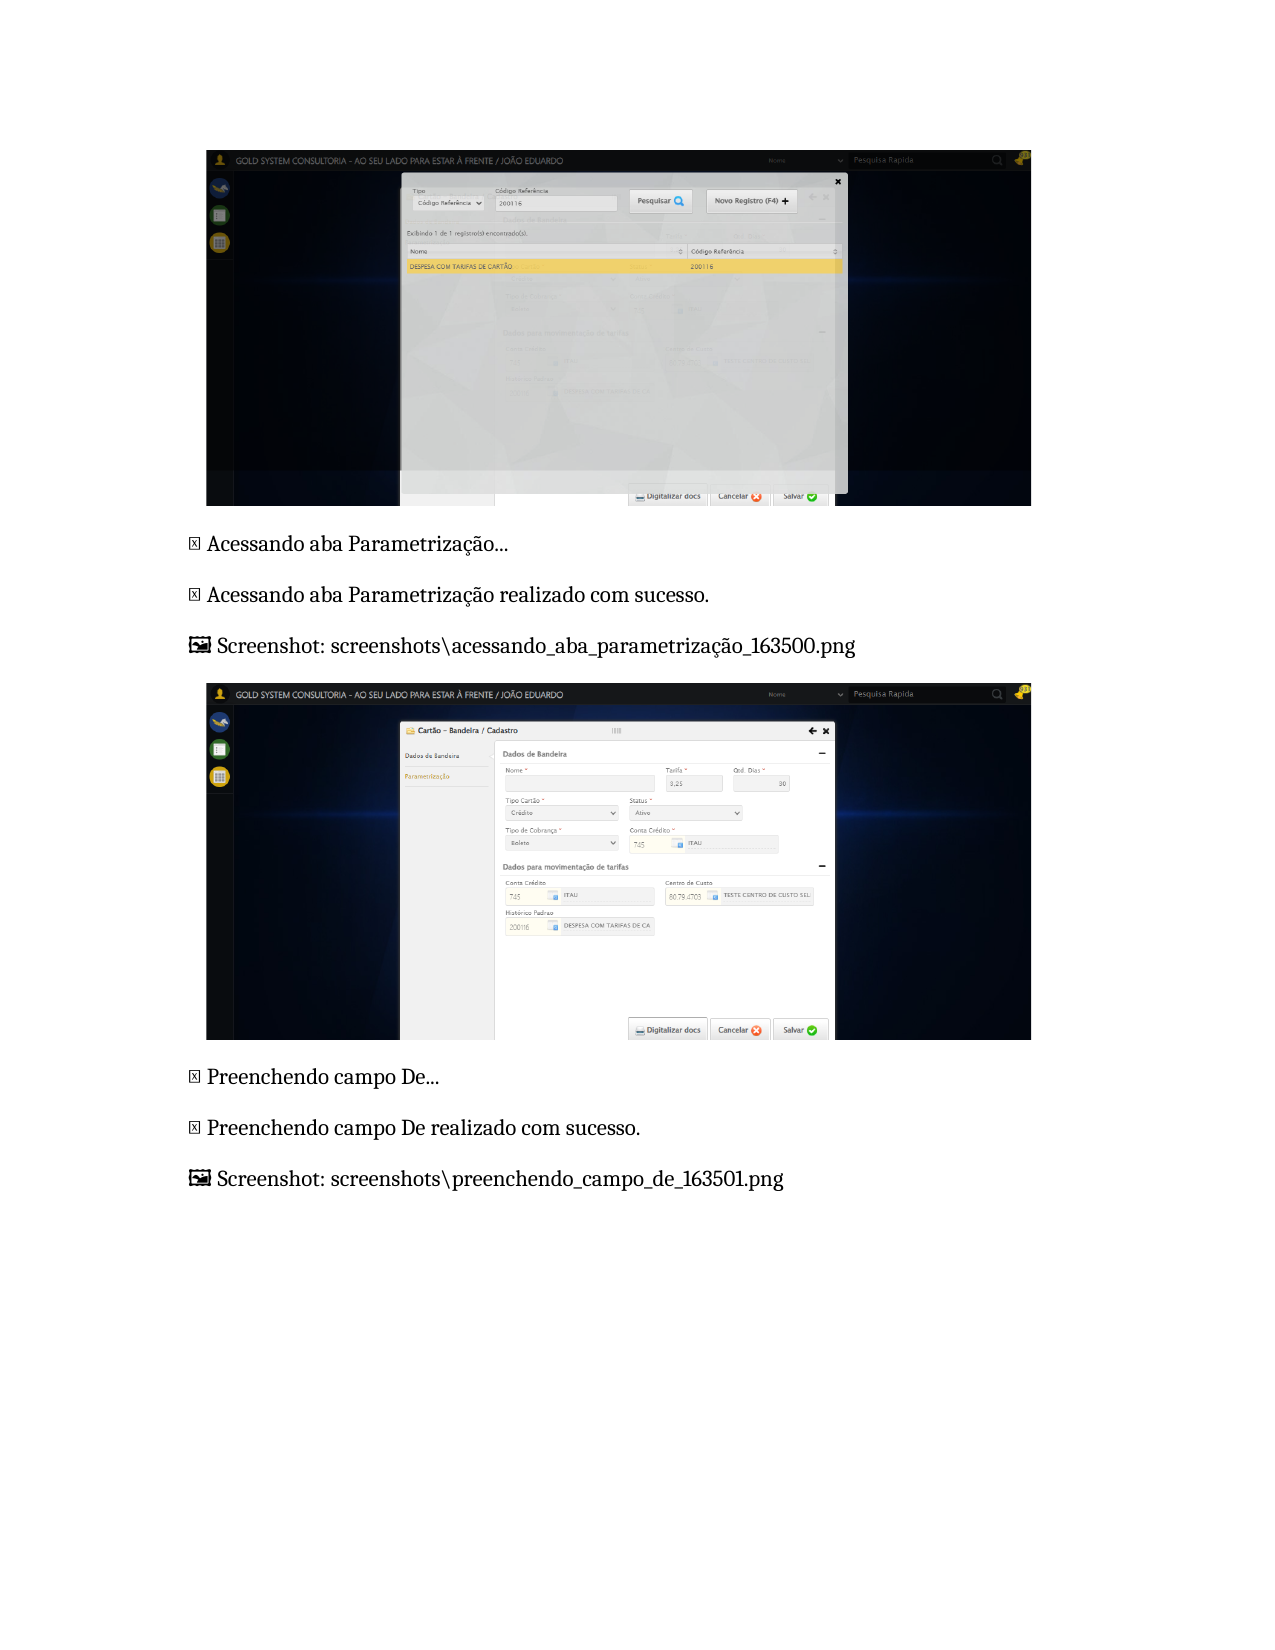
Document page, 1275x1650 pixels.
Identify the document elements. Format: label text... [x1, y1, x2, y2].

picture [206, 683, 1032, 1040]
text 🔄 Acessando aba Parametrização... [187, 530, 1087, 557]
text ✅ Preenchendo campo De realizado com sucesso. [187, 1115, 1087, 1141]
text ✅ Acessando aba Parametrização realizado com sucesso. [187, 581, 1087, 608]
text 🖼️ Screenshot: screenshots\preenchendo_campo_de_163501.png [187, 1166, 1087, 1192]
text 🔄 Preenchendo campo De... [187, 1064, 1087, 1090]
text 🖼️ Screenshot: screenshots\acessando_aba_parametrização_163500.png [187, 632, 1087, 659]
picture [206, 150, 1032, 506]
